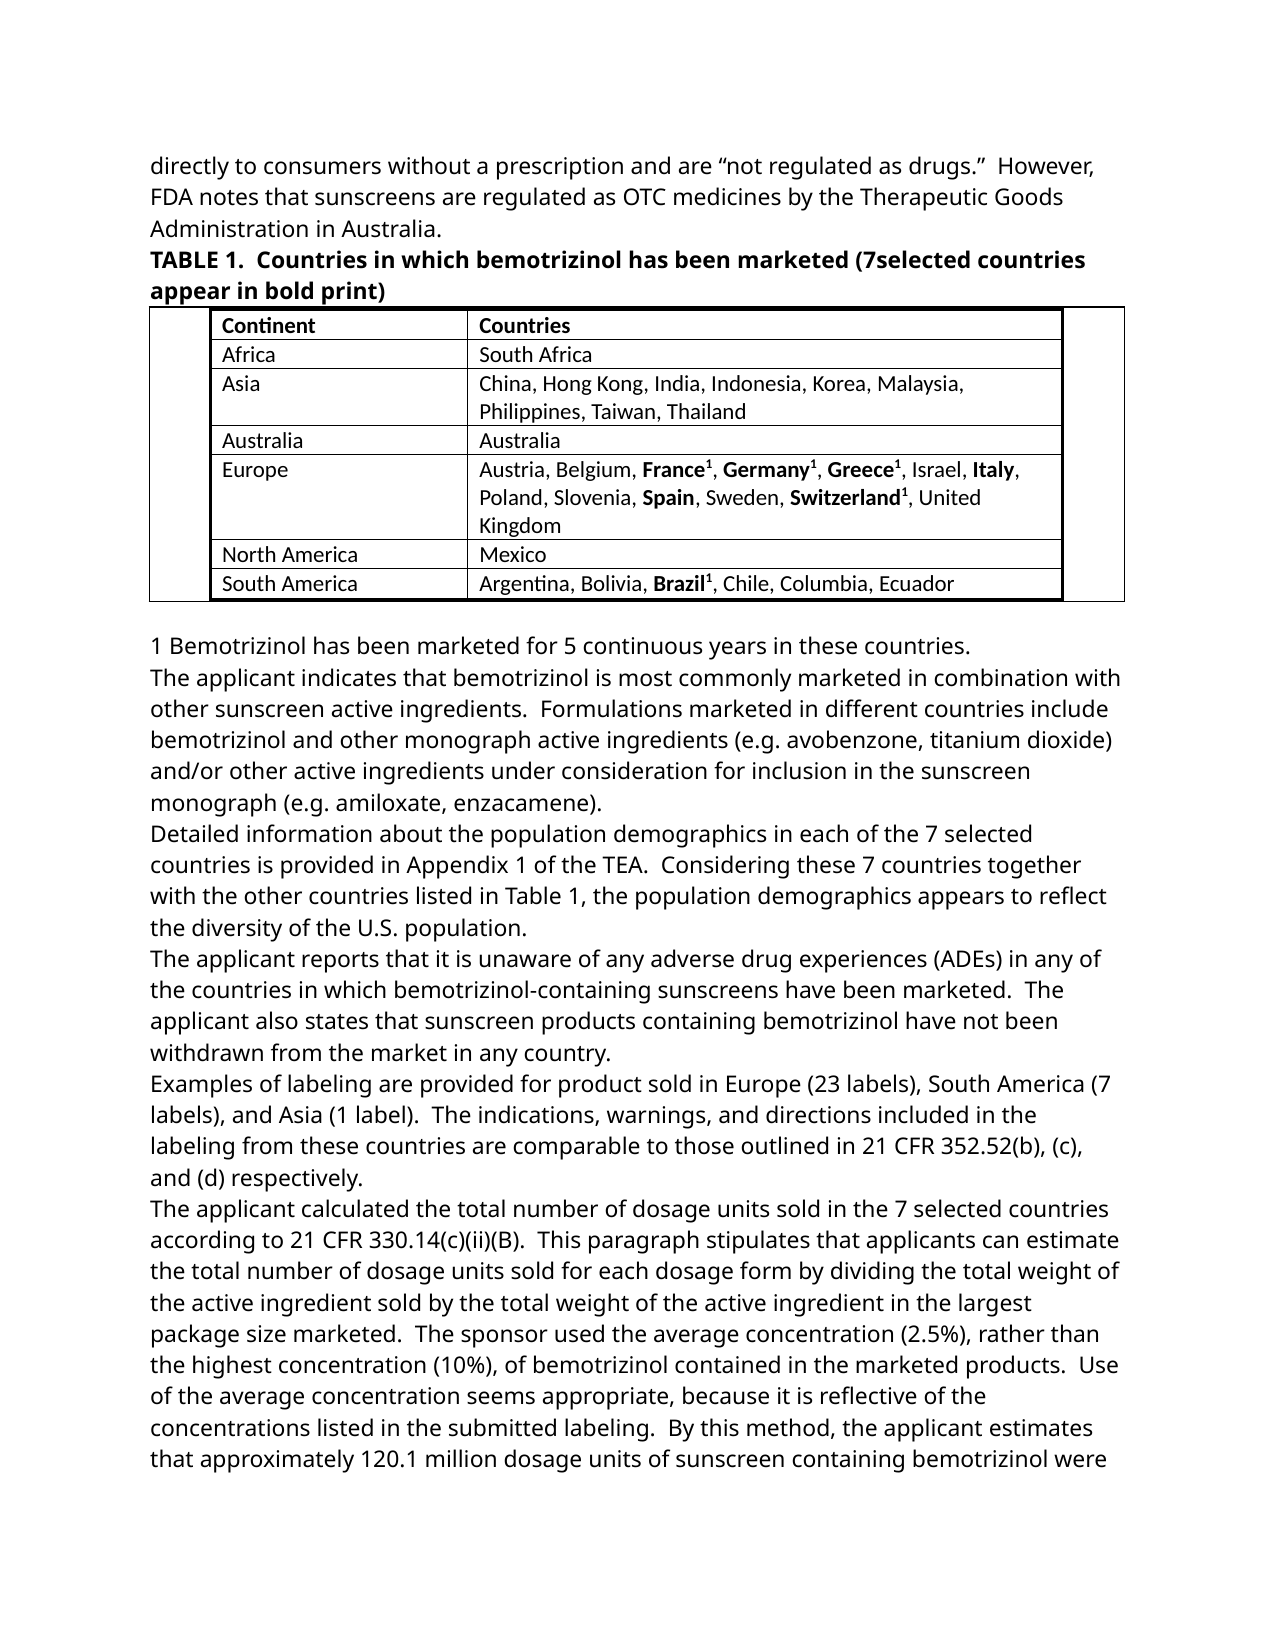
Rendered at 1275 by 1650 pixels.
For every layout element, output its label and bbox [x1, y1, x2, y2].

table_header [150, 308, 209, 601]
table_header [468, 540, 1061, 568]
table_header [1064, 308, 1124, 601]
table_header [468, 369, 1061, 425]
table_header [212, 569, 467, 598]
table_header [212, 311, 467, 339]
table_header [468, 340, 1061, 368]
table_header [212, 455, 467, 539]
table_header [468, 455, 1061, 539]
table_header [212, 340, 467, 368]
table_header [212, 540, 467, 568]
table_header [212, 426, 467, 454]
table_header [468, 311, 1061, 339]
table_header [212, 369, 467, 425]
table_header [468, 426, 1061, 454]
table_header [468, 569, 1061, 598]
